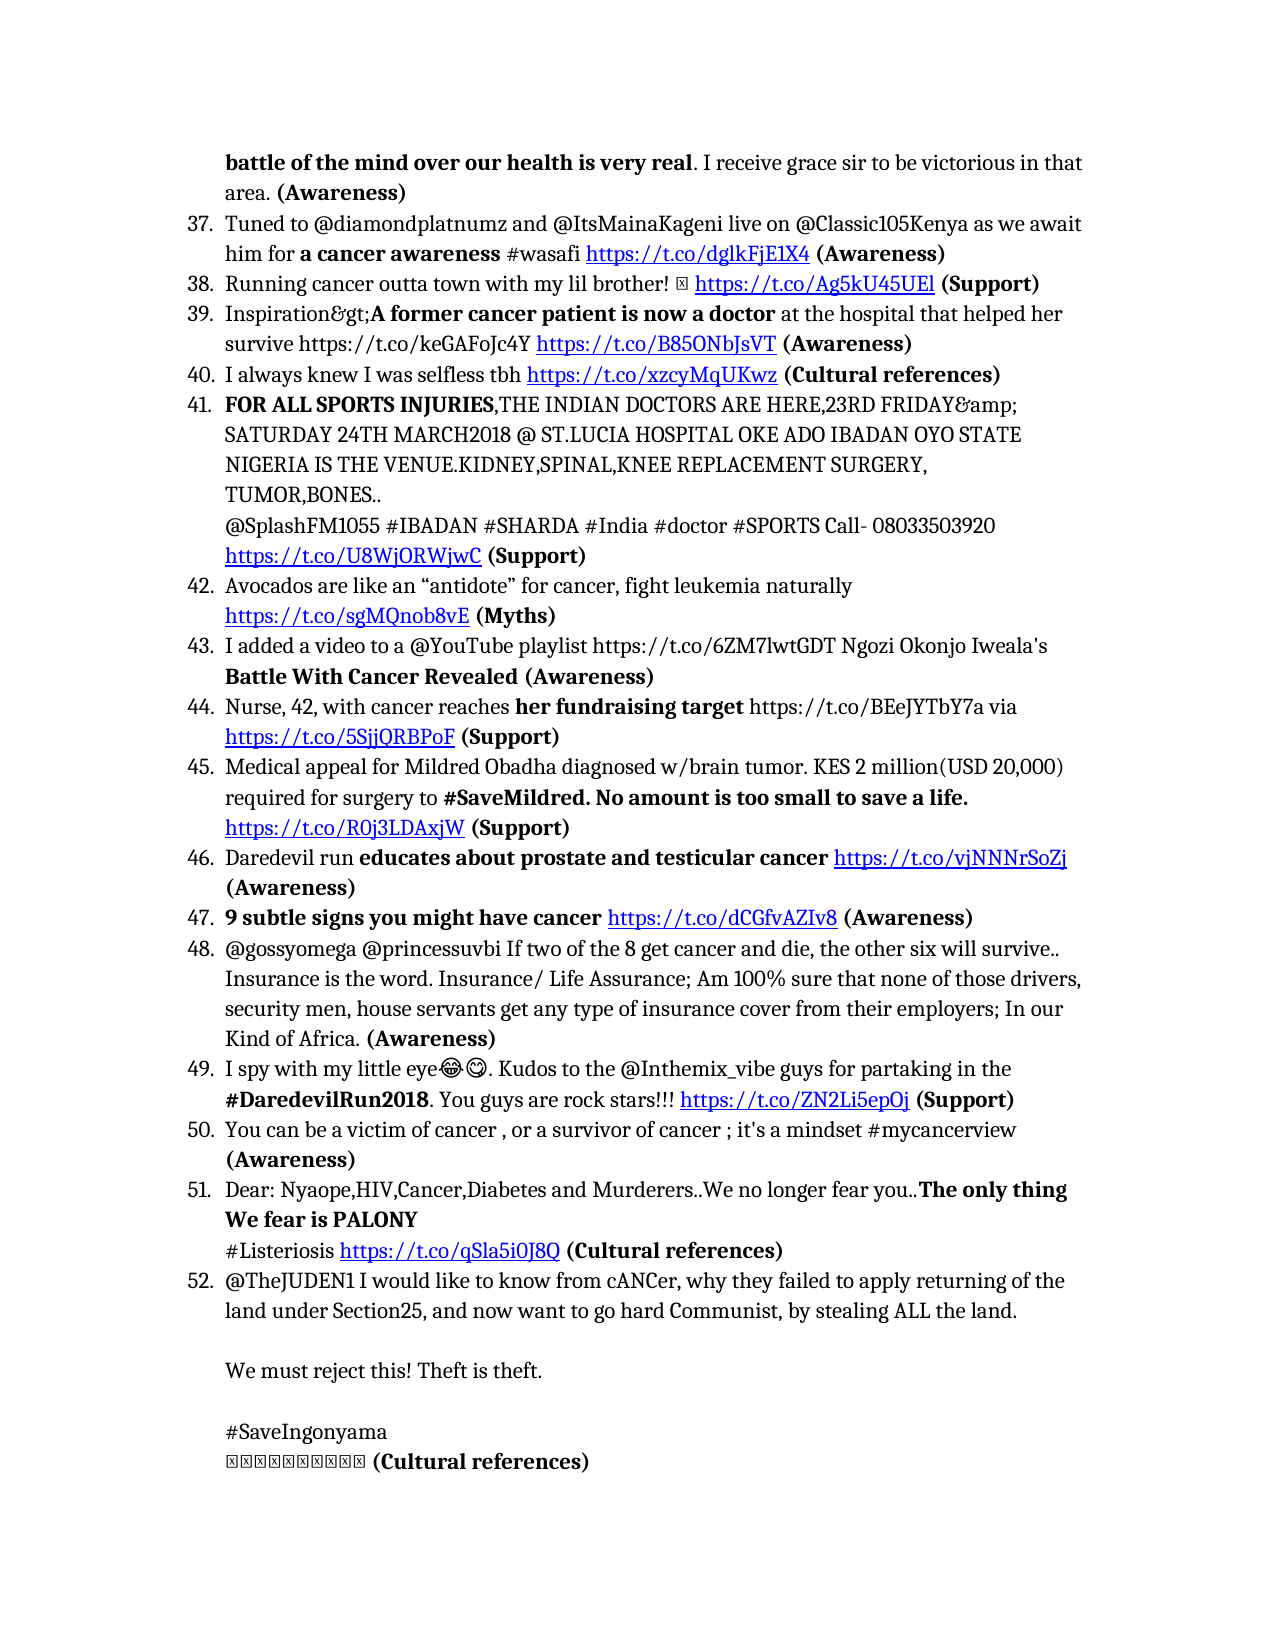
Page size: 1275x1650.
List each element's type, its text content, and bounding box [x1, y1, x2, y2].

list Medical appeal for Mildred Obadha diagnosed w/brain tumor. KES 2 million(USD 20,000) required for surgery to #SaveMildred. No amount is too small to save a life. https://t.co/R0j3LDAxjW (Support) [187, 754, 1087, 841]
list 9 subtle signs you might have cancer https://t.co/dCGfvAZIv8 (Awareness) [187, 905, 1087, 932]
list @TheJUDEN1 I would like to know from cANCer, why they failed to apply returning of the land under Section25, and now want to go hard Communist, by stealing ALL the land. We must reject this! Theft is theft. #SaveIngonyama 💪🏿🇿🇦💪🏽🇿🇦💪🏻 (Cultural references) [187, 1268, 1087, 1475]
list I added a video to a @YouTube playlist https://t.co/6ZM7lwtGDT Ngozi Okonjo Iweala's Battle With Cancer Revealed (Awareness) [187, 633, 1087, 690]
list Daredevil run educates about prostate and testicular cancer https://t.co/vjNNNrSoZj (Awareness) [187, 845, 1087, 901]
list You can be a victim of cancer , or a survivor of cancer ; it's a mindset #mycancerview (Awareness) [187, 1117, 1087, 1173]
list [187, 150, 1087, 207]
list Running cancer outta town with my lil brother! 🏃 https://t.co/Ag5kU45UEl (Support) [187, 271, 1087, 297]
list Dear: Nyaope,HIV,Cancer,Diabetes and Murderers..We no longer fear you..The only thing We fear is PALONY #Listeriosis https://t.co/qSla5i0J8Q (Cultural references) [187, 1177, 1087, 1264]
list Avocados are like an “antidote” for cancer, fight leukemia naturally https://t.co/sgMQnob8vE (Myths) [187, 573, 1087, 629]
list I spy with my little eye😂😋. Kudos to the @Inthemix_vibe guys for partaking in the #DaredevilRun2018. You guys are rock stars!!! https://t.co/ZN2Li5epOj (Support) [187, 1056, 1087, 1113]
list Tuned to @diamondplatnumz and @ItsMainaKageni live on @Classic105Kenya as we await him for a cancer awareness #wasafi https://t.co/dglkFjE1X4 (Awareness) [187, 210, 1087, 267]
list FOR ALL SPORTS INJURIES,THE INDIAN DOCTORS ARE HERE,23RD FRIDAY&amp; SATURDAY 24TH MARCH2018 @ ST.LUCIA HOSPITAL OKE ADO IBADAN OYO STATE NIGERIA IS THE VENUE.KIDNEY,SPINAL,KNEE REPLACEMENT SURGERY, TUMOR,BONES.. @SplashFM1055 #IBADAN #SHARDA #India #doctor #SPORTS Call- 08033503920 https://t.co/U8WjORWjwC (Support) [187, 392, 1087, 569]
list @gossyomega @princessuvbi If two of the 8 get cancer and die, the other six will survive.. Insurance is the word. Insurance/ Life Assurance; Am 100% sure that none of those drivers, security men, house servants get any type of insurance cover from their employers; In our Kind of Africa. (Awareness) [187, 935, 1087, 1052]
list Nurse, 42, with cancer reaches her fundraising target https://t.co/BEeJYTbY7a via https://t.co/5SjjQRBPoF (Support) [187, 694, 1087, 750]
list Inspiration&gt;A former cancer patient is now a doctor at the hospital that helped her survive https://t.co/keGAFoJc4Y https://t.co/B85ONbJsVT (Awareness) [187, 301, 1087, 358]
list I always knew I was selfless tbh https://t.co/xzcyMqUKwz (Cultural references) [187, 361, 1087, 388]
